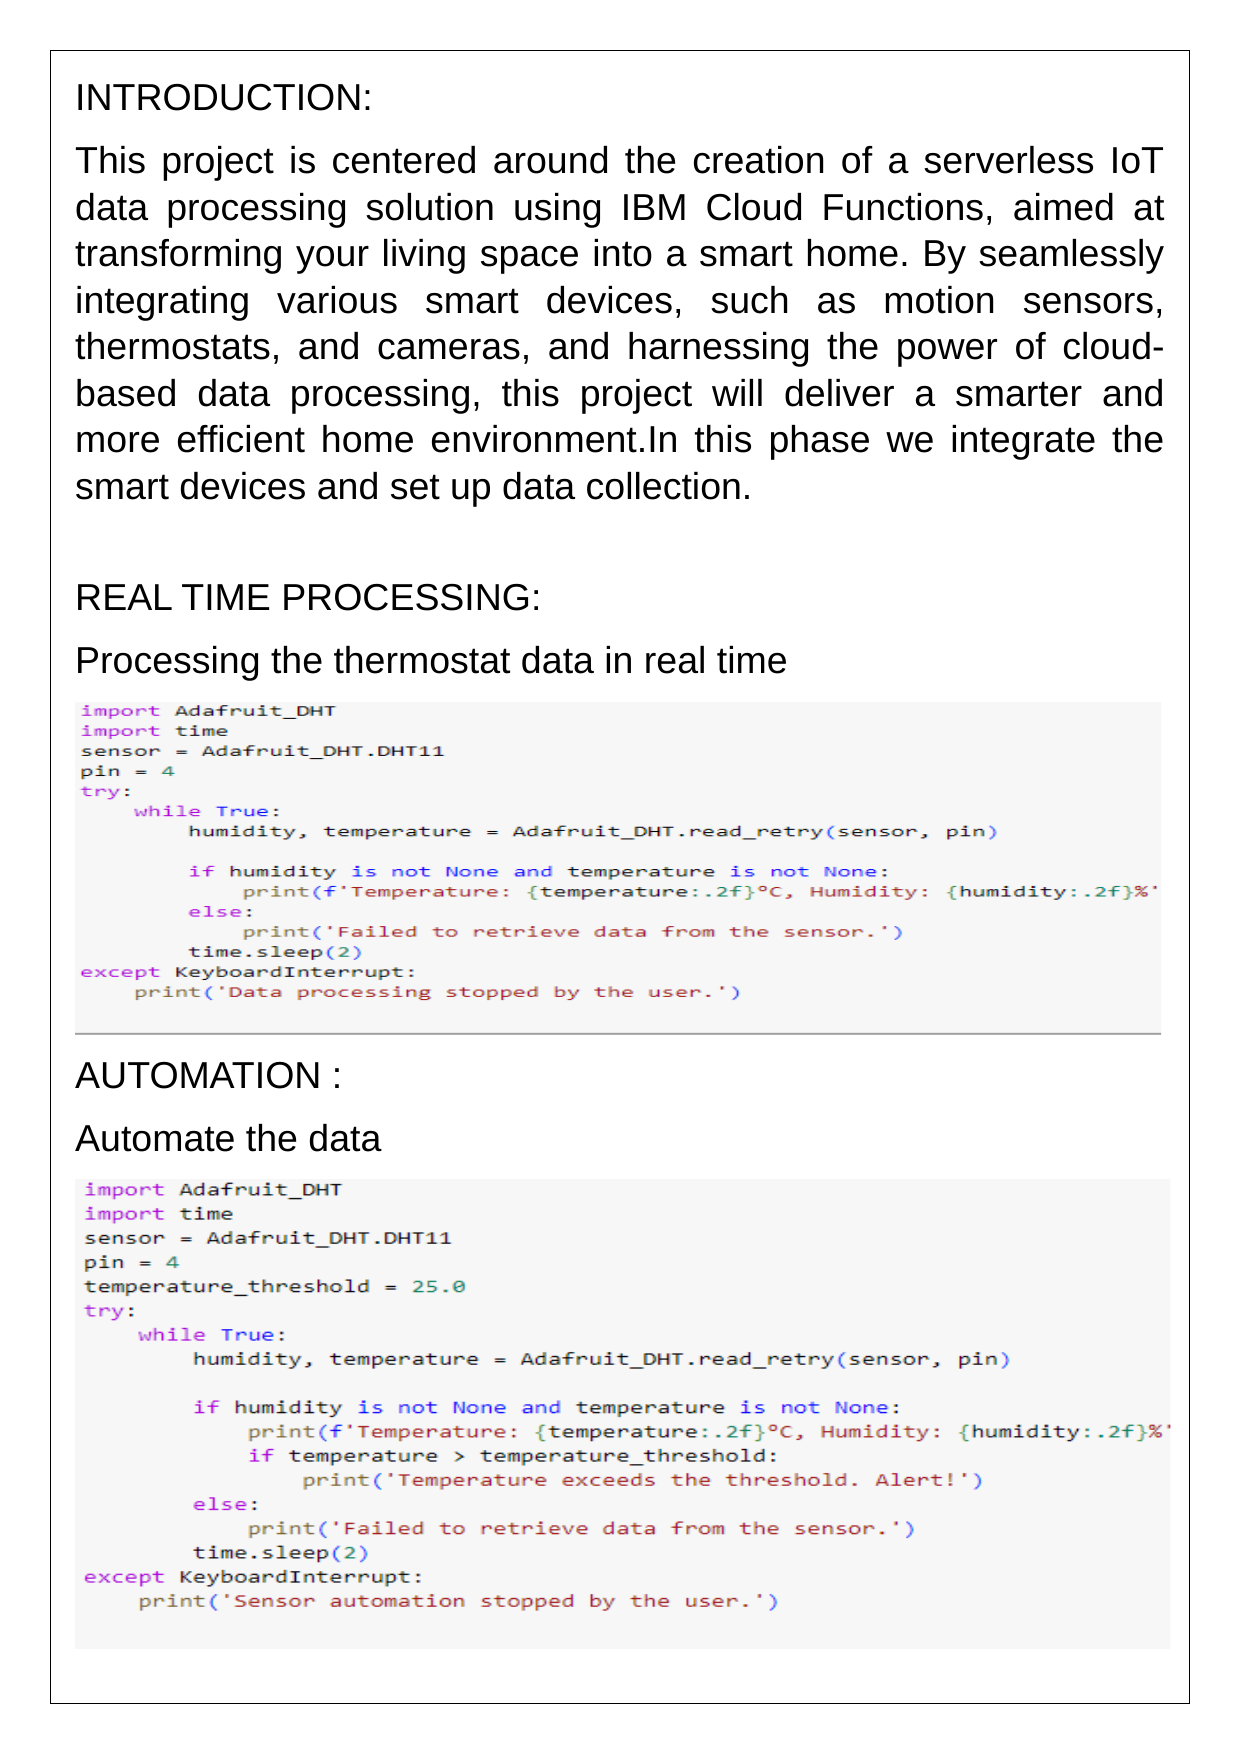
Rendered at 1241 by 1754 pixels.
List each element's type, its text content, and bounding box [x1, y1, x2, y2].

text AUTOMATION : [75, 1053, 1165, 1096]
text Processing the thermostat data in real time [75, 639, 1165, 682]
text This project is centered around the creation of a serverless IoT data processing solution using IBM Cloud Functions, aimed at transforming your living space into a smart home. By seamlessly integrating various smart devices, such as motion sensors, thermostats, and cameras, and harnessing the power of cloud-based data processing, this project will deliver a smarter and more efficient home environment.In this phase we integrate the smart devices and set up data collection. [75, 138, 1165, 507]
text INTRODUCTION: [75, 75, 1165, 118]
text Automate the data [75, 1116, 1165, 1159]
picture [75, 1179, 1171, 1649]
picture [75, 702, 1162, 1035]
text REAL TIME PROCESSING: [75, 576, 1165, 619]
